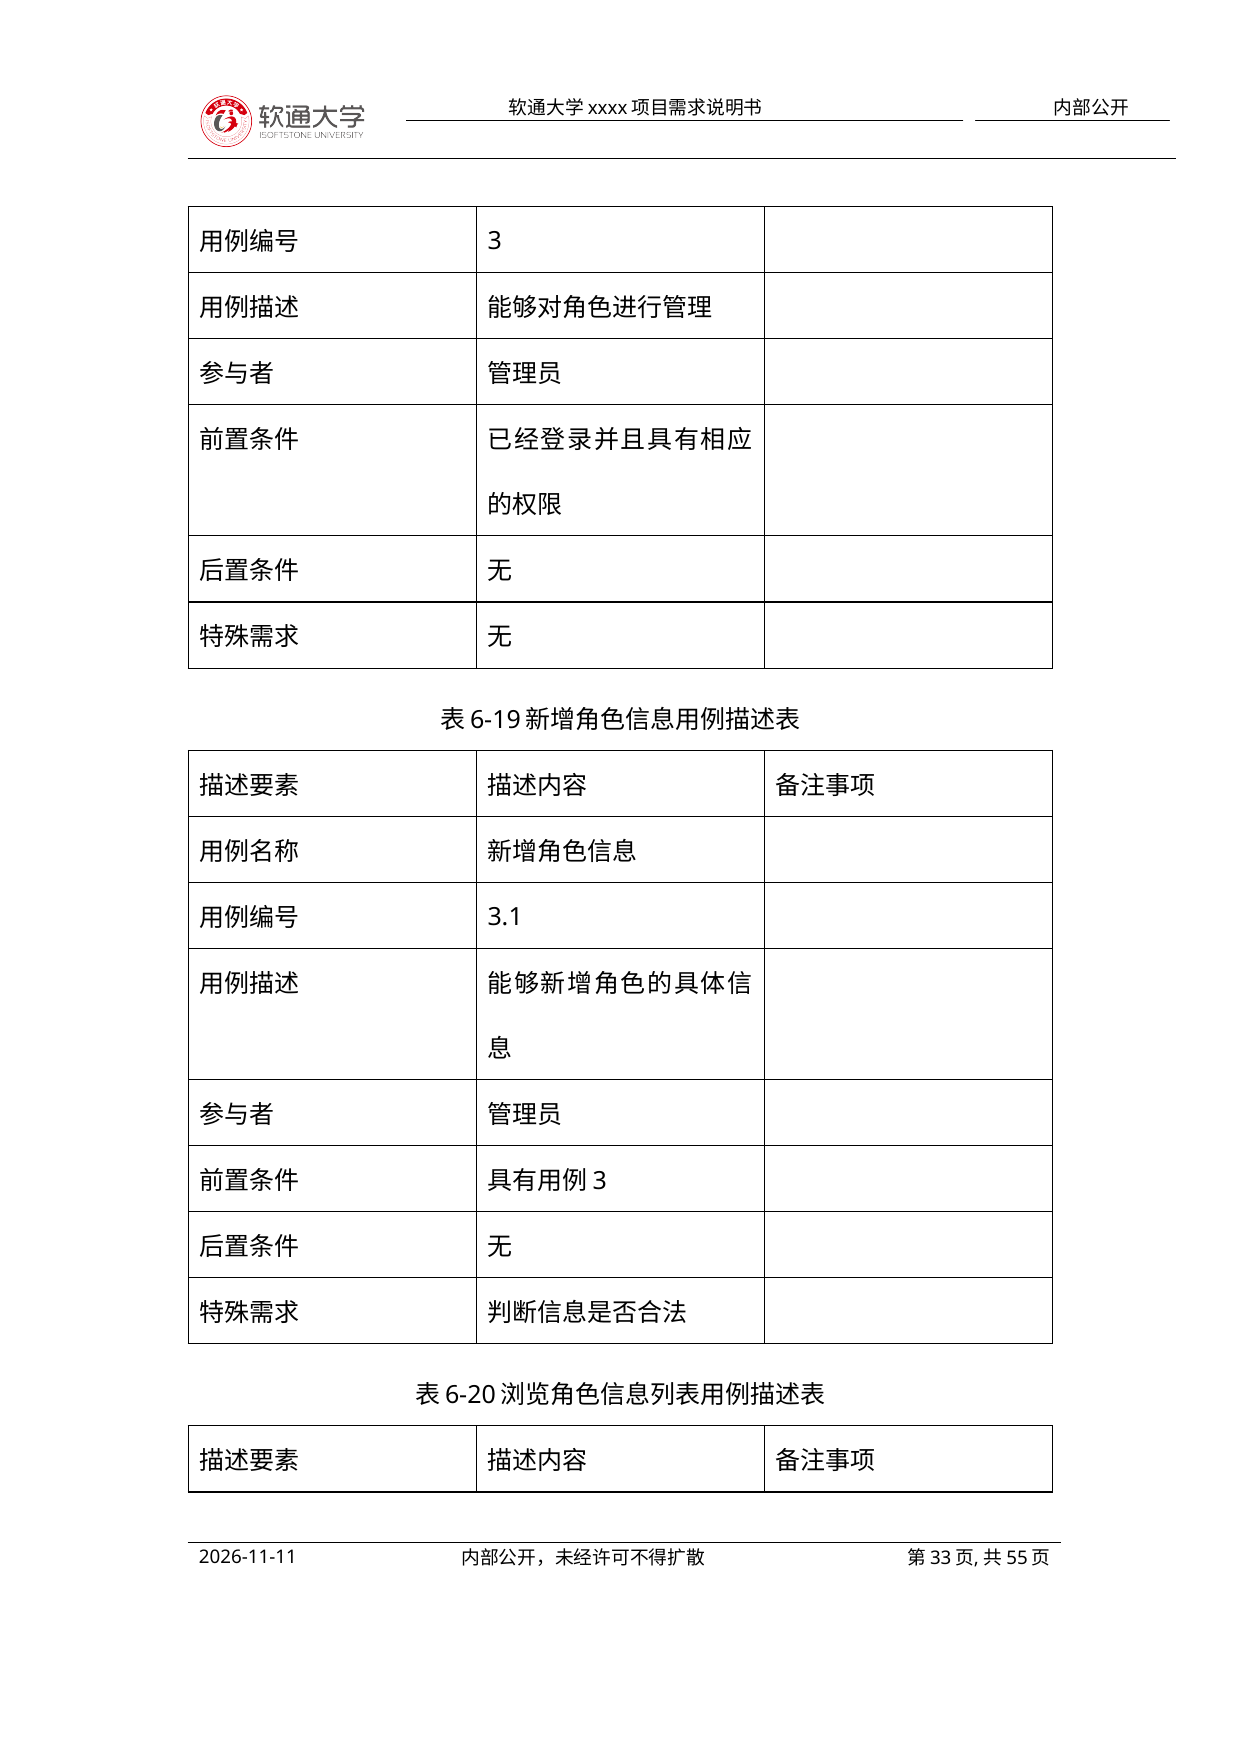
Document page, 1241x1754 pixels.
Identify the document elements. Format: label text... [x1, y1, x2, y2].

table_cell 具有用例3 [477, 1146, 764, 1211]
table_cell 无 [477, 603, 764, 667]
table_cell 3 [477, 207, 764, 272]
table_header 备注事项 [765, 1426, 1052, 1491]
table_cell 用例编号 [189, 883, 476, 948]
table_cell 用例编号 [189, 207, 476, 272]
table_cell [765, 817, 1052, 882]
table_cell 参与者 [189, 339, 476, 404]
table_cell 新增角色信息 [477, 817, 764, 882]
table_cell 后置条件 [189, 1212, 476, 1277]
table_header 描述内容 [477, 751, 764, 816]
table_cell [765, 1146, 1052, 1211]
table_cell 特殊需求 [189, 1278, 476, 1343]
table_header 备注事项 [765, 751, 1052, 816]
table_cell [765, 536, 1052, 601]
table_cell [765, 603, 1052, 667]
picture [193, 88, 371, 150]
table_cell [765, 405, 1052, 535]
table_cell 用例描述 [189, 273, 476, 338]
table_cell 能够对角色进行管理 [477, 273, 764, 338]
table_cell 用例描述 [189, 949, 476, 1079]
table_header 描述内容 [477, 1426, 764, 1491]
table_cell 前置条件 [189, 1146, 476, 1211]
table_cell [765, 273, 1052, 338]
table_cell 参与者 [189, 1080, 476, 1145]
table_cell 能够新增角色的具体信息 [477, 949, 764, 1079]
table_cell [765, 339, 1052, 404]
text 表6-19新增角色信息用例描述表 [187, 685, 1053, 750]
table_header 描述要素 [189, 751, 476, 816]
table_cell 已经登录并且具有相应的权限 [477, 405, 764, 535]
table_header 描述要素 [189, 1426, 476, 1491]
table_cell 无 [477, 1212, 764, 1277]
table_cell 无 [477, 536, 764, 601]
text 表6-20浏览角色信息列表用例描述表 [187, 1360, 1053, 1425]
table_cell [765, 1278, 1052, 1343]
table_cell 管理员 [477, 1080, 764, 1145]
table_cell [765, 949, 1052, 1079]
table_cell 后置条件 [189, 536, 476, 601]
table_cell 管理员 [477, 339, 764, 404]
table_cell 用例名称 [189, 817, 476, 882]
table_cell 3.1 [477, 883, 764, 948]
table_cell [765, 1080, 1052, 1145]
table_cell 前置条件 [189, 405, 476, 535]
table_cell 特殊需求 [189, 603, 476, 667]
table_cell [765, 207, 1052, 272]
table_cell [765, 1212, 1052, 1277]
table_cell [765, 883, 1052, 948]
table_cell 判断信息是否合法 [477, 1278, 764, 1343]
